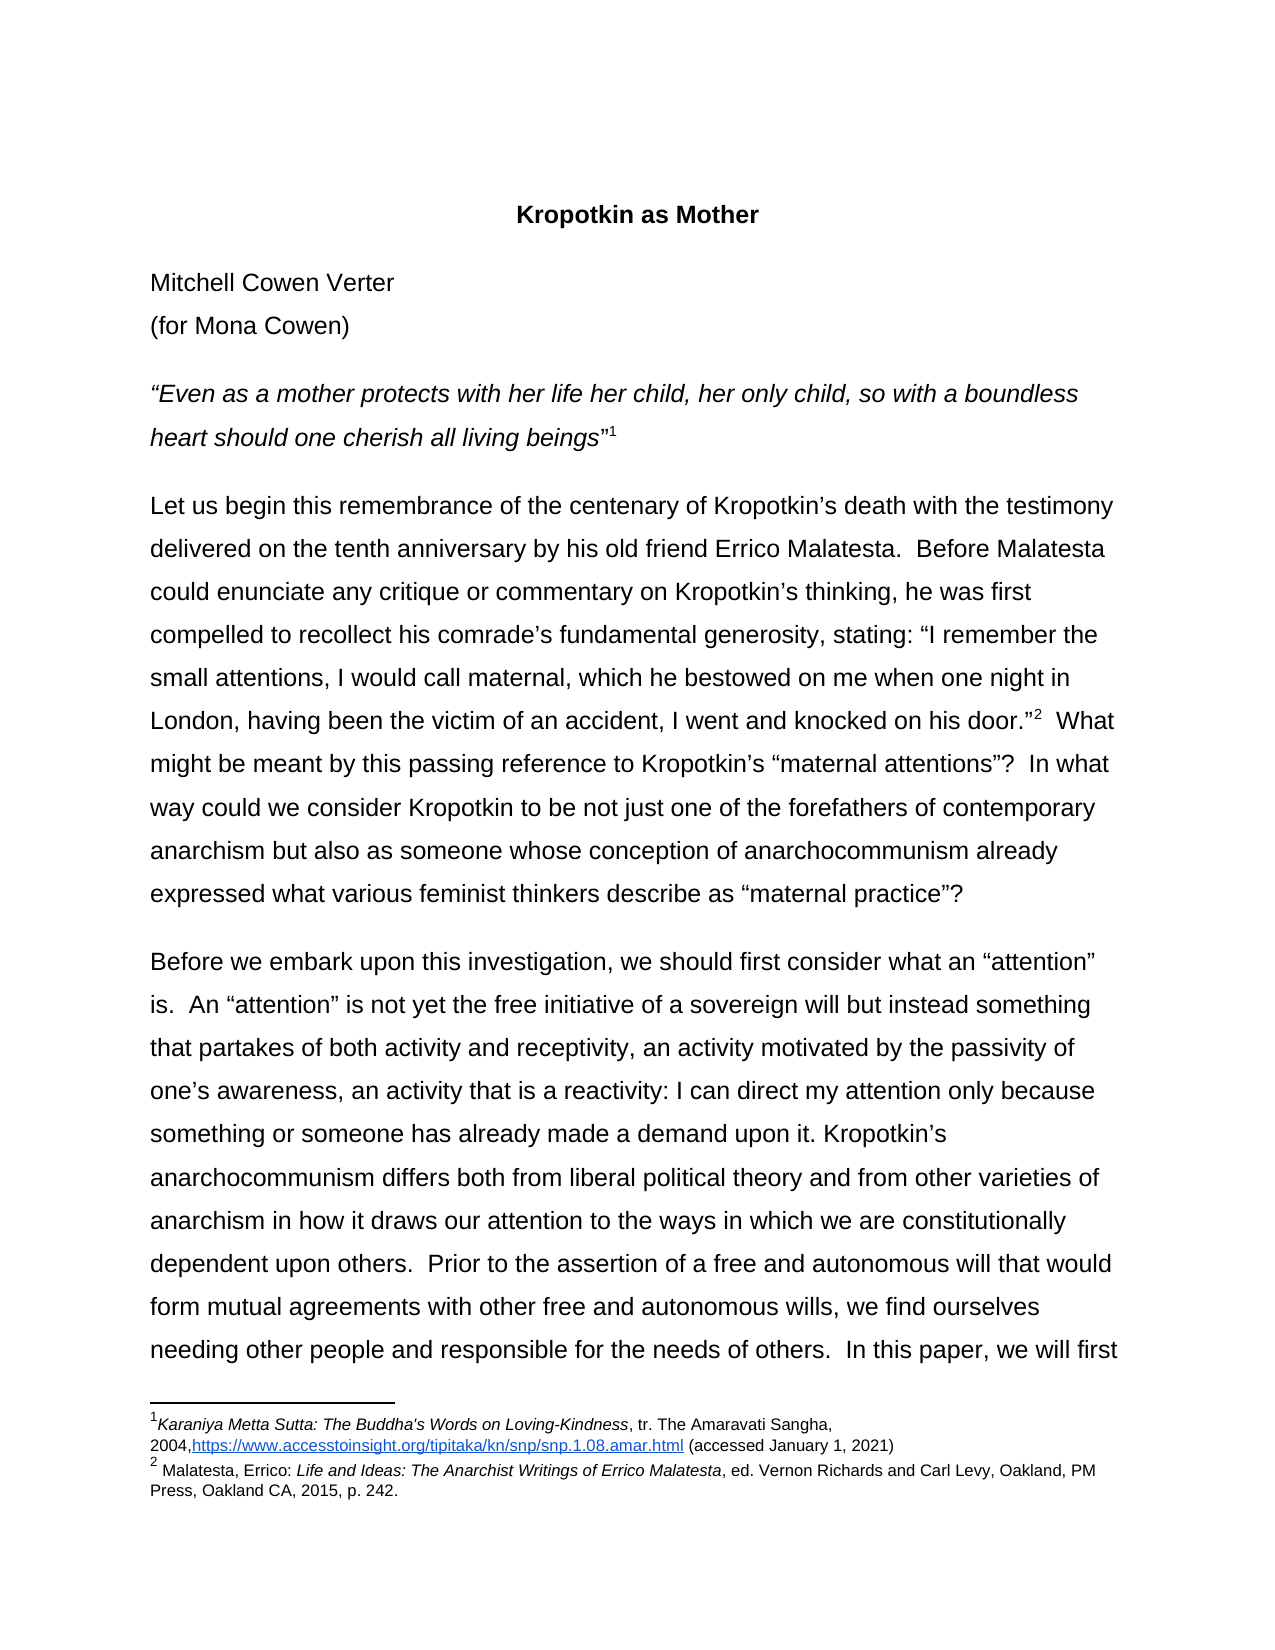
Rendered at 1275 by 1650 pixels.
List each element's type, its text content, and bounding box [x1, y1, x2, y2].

subtitle Kropotkin as Mother [150, 200, 1125, 229]
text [150, 947, 1125, 1364]
text Let us begin this remembrance of the centenary of Kropotkin’s death with the testimony delivered on the tenth anniversary by his old friend Errico Malatesta. Before Malatesta could enunciate any critique or commentary on Kropotkin’s thinking, he was first compelled to recollect his comrade’s fundamental generosity, stating: “I remember the small attentions, I would call maternal, which he bestowed on me when one night in London, having been the victim of an accident, I went and knocked on his door.” What might be meant by this passing reference to Kropotkin’s “maternal attentions”? In what way could we consider Kropotkin to be not just one of the forefathers of contemporary anarchism but also as someone whose conception of anarchocommunism already expressed what various feminist thinkers describe as “maternal practice”? [150, 491, 1125, 907]
text “Even as a mother protects with her life her child, her only child, so with a boundless heart should one cherish all living beings” [150, 379, 1125, 451]
text Mitchell Cowen Verter (for Mona Cowen) [150, 268, 1125, 340]
